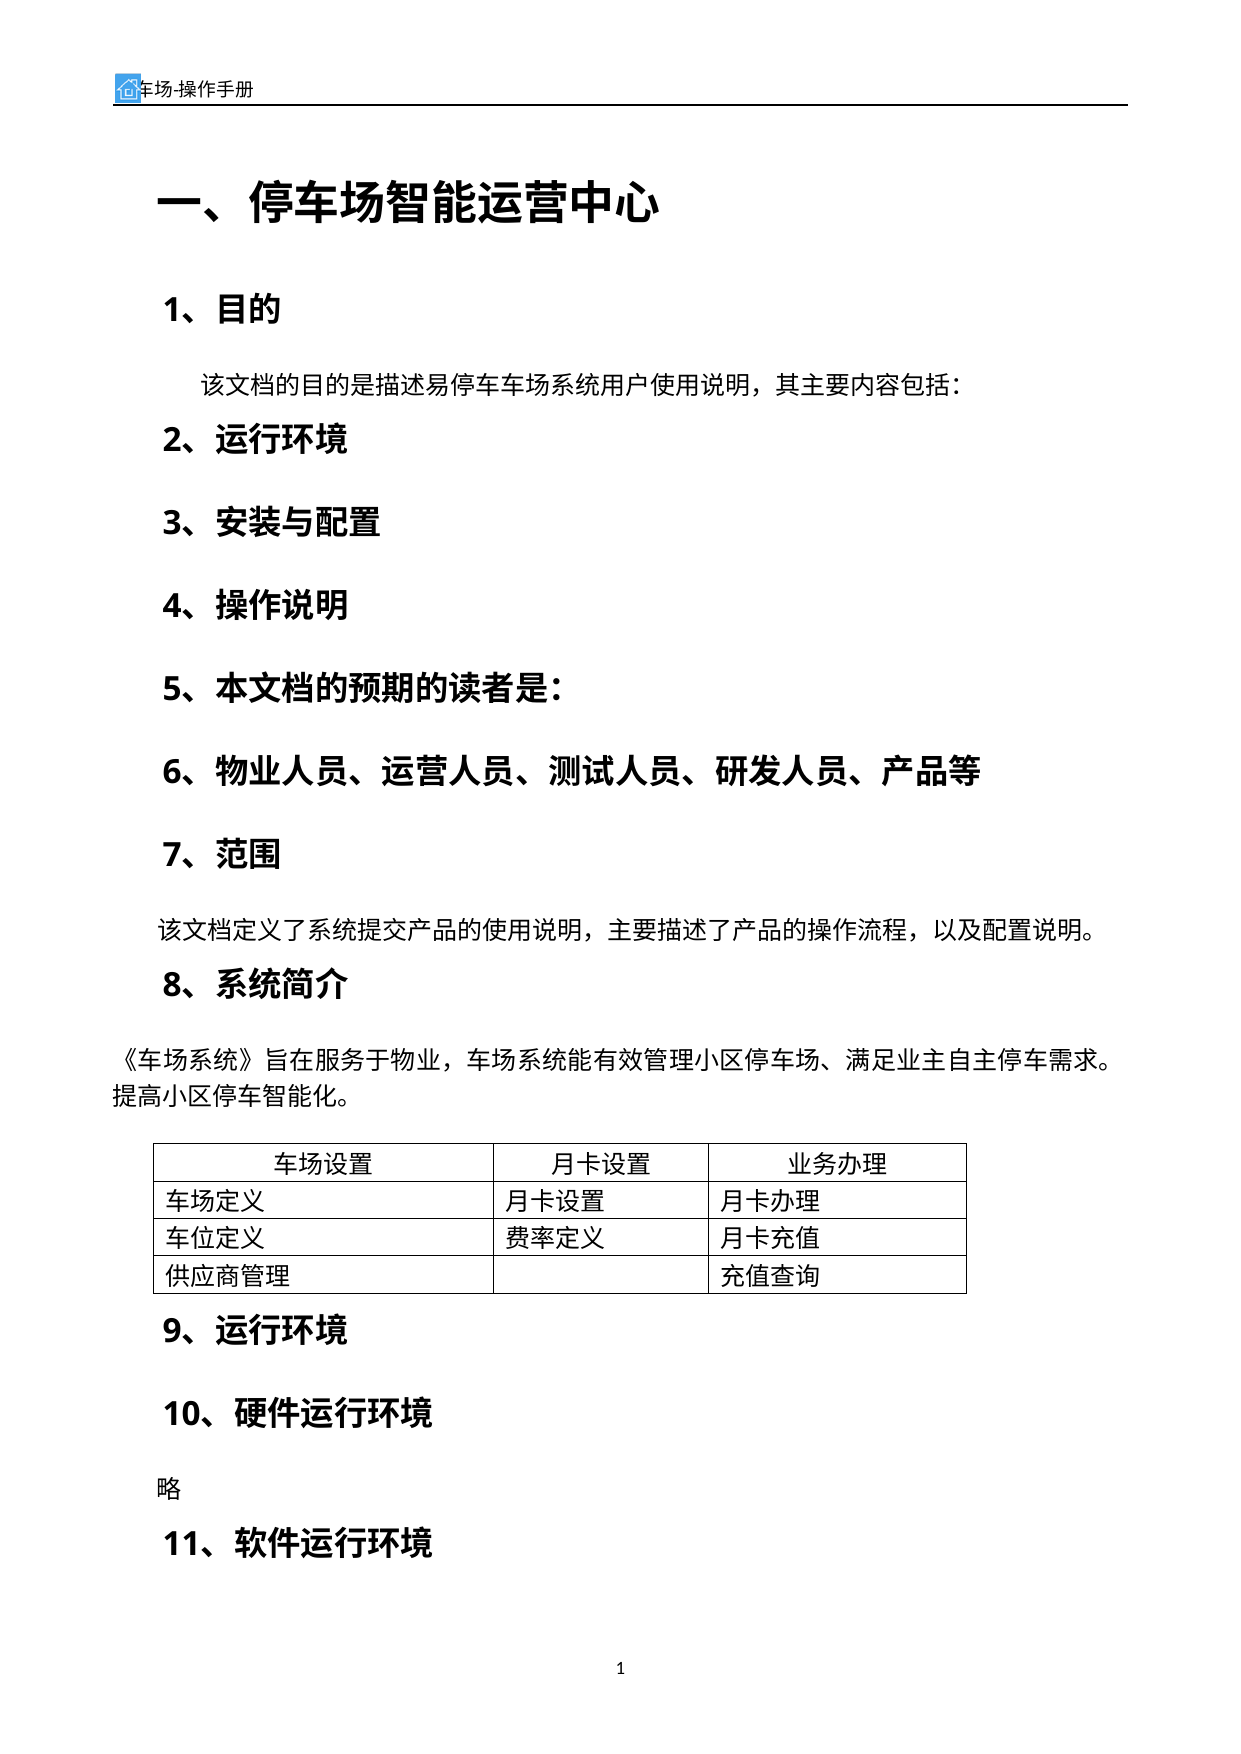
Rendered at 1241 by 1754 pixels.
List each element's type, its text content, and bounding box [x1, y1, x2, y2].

subtitle 5、本文档的预期的读者是： [162, 662, 1078, 710]
subtitle 2、运行环境 [162, 412, 1078, 461]
text 该文档定义了系统提交产品的使用说明，主要描述了产品的操作流程，以及配置说明。 [112, 911, 1128, 947]
subtitle 8、系统简介 [162, 957, 1078, 1006]
text 略 [156, 1470, 1128, 1506]
table_cell 车位定义 [154, 1219, 493, 1255]
table_cell [494, 1256, 708, 1292]
picture [113, 73, 141, 102]
subtitle 7、范围 [162, 828, 1078, 876]
subtitle 9、运行环境 [162, 1304, 1078, 1352]
subtitle 10、硬件运行环境 [162, 1387, 1078, 1435]
table_cell 月卡设置 [494, 1182, 708, 1218]
subtitle 3、安装与配置 [162, 496, 1078, 544]
table_cell 月卡办理 [709, 1182, 966, 1218]
table_header 车场设置 [154, 1144, 493, 1181]
subtitle 1、目的 [162, 283, 1078, 331]
subtitle 停车场智能运营中心 [112, 167, 1128, 233]
table_cell 车场定义 [154, 1182, 493, 1218]
table_cell 费率定义 [494, 1219, 708, 1255]
table_header 业务办理 [709, 1144, 966, 1181]
subtitle 6、物业人员、运营人员、测试人员、研发人员、产品等 [162, 744, 1078, 793]
table_cell 供应商管理 [154, 1256, 493, 1292]
text 该文档的目的是描述易停车车场系统用户使用说明，其主要内容包括： [162, 366, 1128, 402]
text 《车场系统》旨在服务于物业，车场系统能有效管理小区停车场、满足业主自主停车需求。提高小区停车智能化。 [112, 1040, 1128, 1113]
subtitle 11、软件运行环境 [162, 1517, 1078, 1565]
table_cell 月卡充值 [709, 1219, 966, 1255]
table_header 月卡设置 [494, 1144, 708, 1181]
table_cell 充值查询 [709, 1256, 966, 1292]
subtitle 4、操作说明 [162, 578, 1078, 627]
